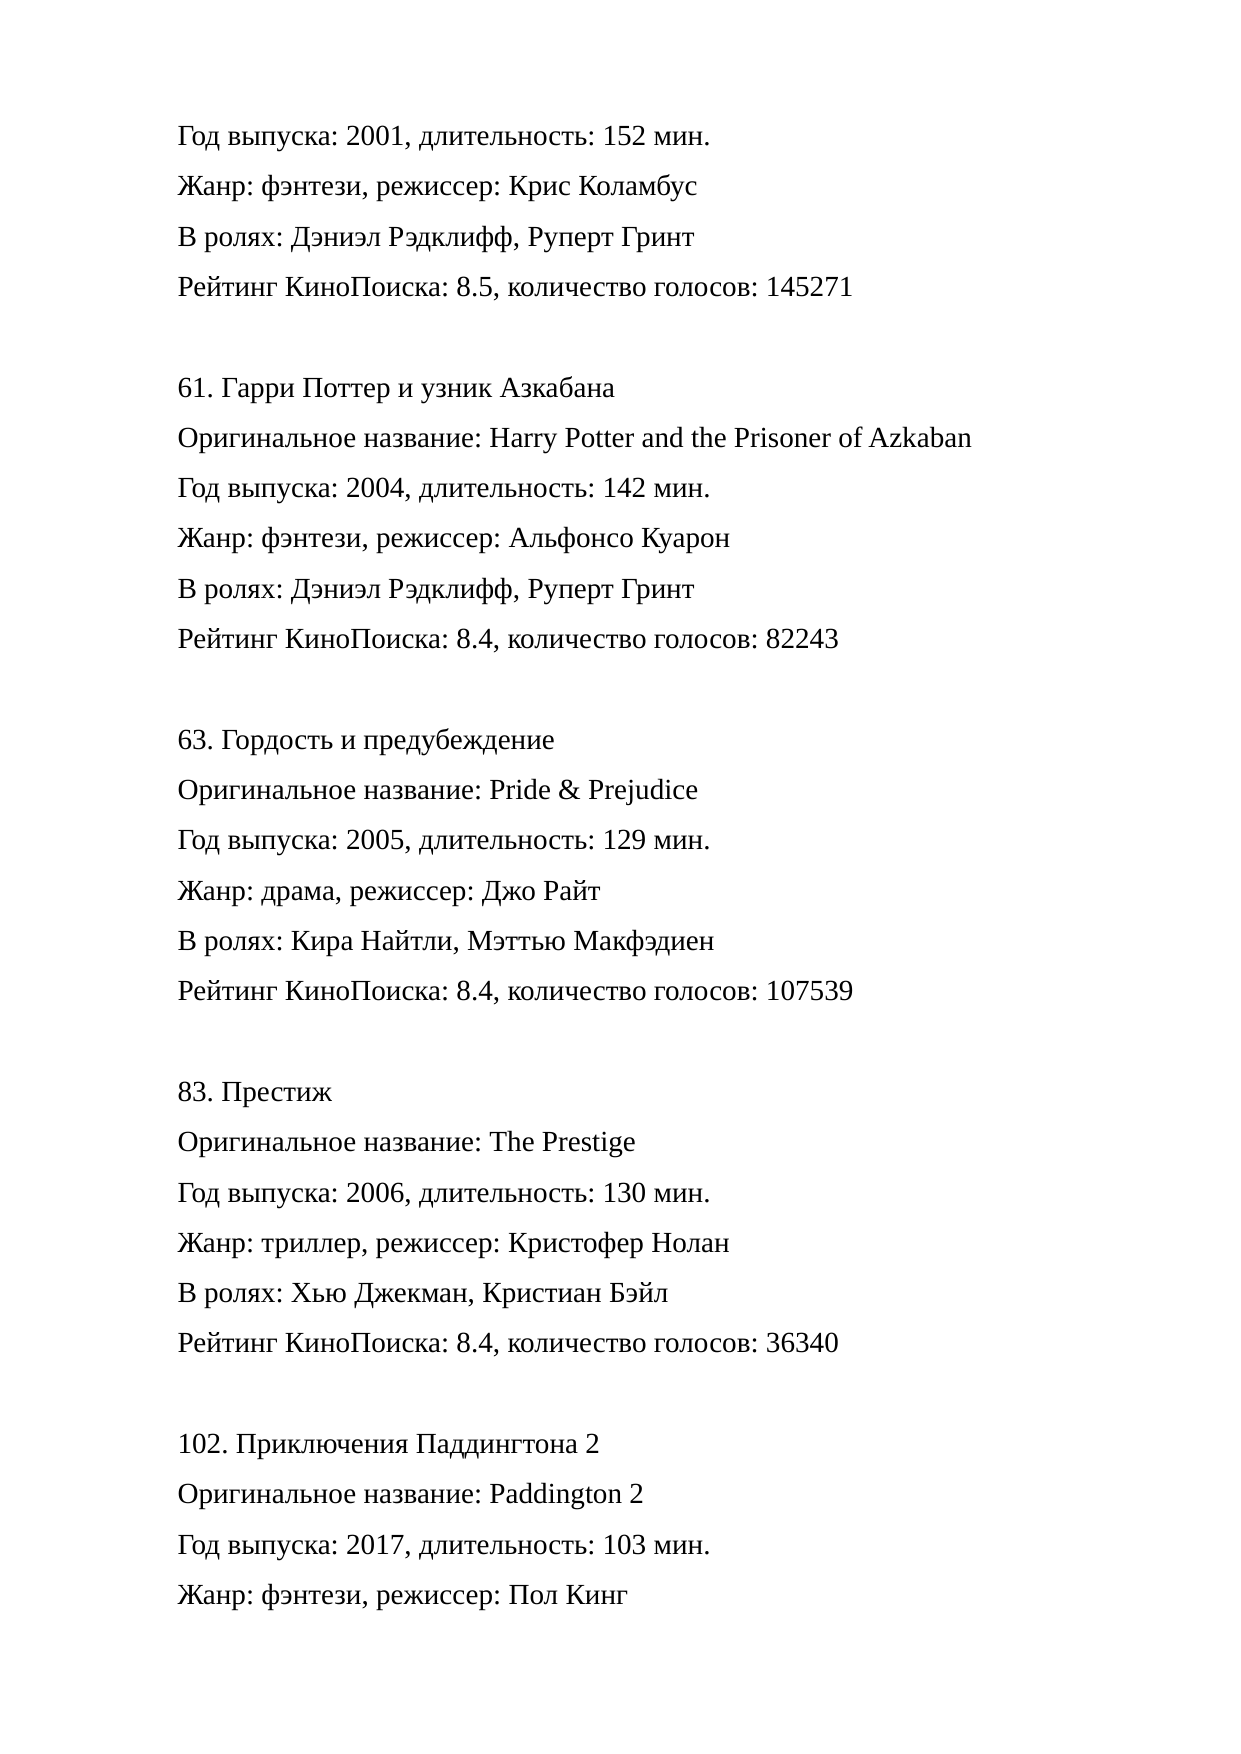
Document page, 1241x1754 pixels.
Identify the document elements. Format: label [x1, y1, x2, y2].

text [177, 118, 1152, 1611]
